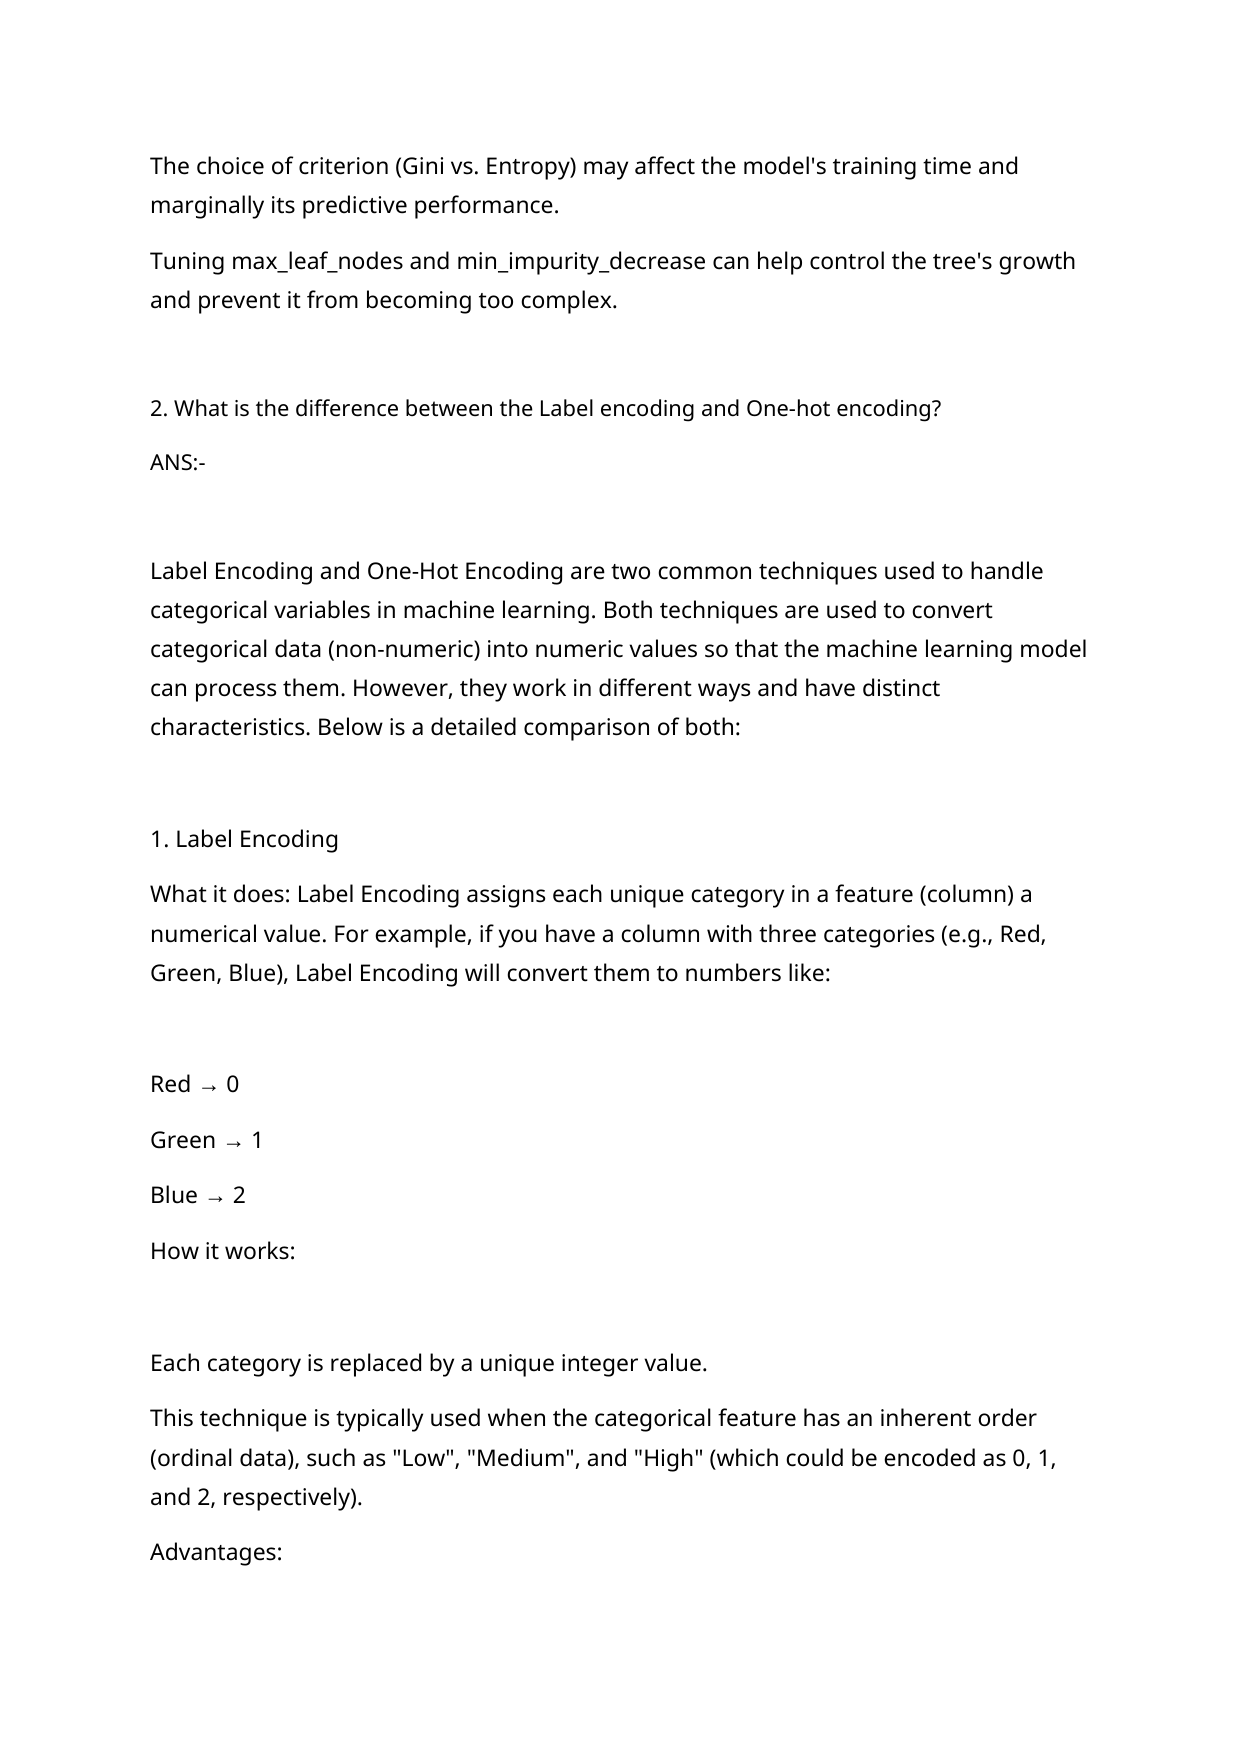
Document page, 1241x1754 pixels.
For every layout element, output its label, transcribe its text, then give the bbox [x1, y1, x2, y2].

text What it does: Label Encoding assigns each unique category in a feature (column) a numerical value. For example, if you have a column with three categories (e.g., Red, Green, Blue), Label Encoding will convert them to numbers like: [150, 878, 1090, 988]
text The choice of criterion (Gini vs. Entropy) may affect the model's training time and marginally its predictive performance. [150, 150, 1090, 220]
text Blue → 2 [150, 1179, 1090, 1211]
text Red → 0 [150, 1068, 1090, 1099]
text Advantages: [150, 1536, 1090, 1567]
text ANS:- [150, 447, 1090, 477]
text Label Encoding and One-Hot Encoding are two common techniques used to handle categorical variables in machine learning. Both techniques are used to convert categorical data (non-numeric) into numeric values so that the machine learning model can process them. However, they work in different ways and have distinct characteristics. Below is a detailed comparison of both: [150, 555, 1090, 742]
text Tuning max_leaf_nodes and min_impurity_decrease can help control the tree's growth and prevent it from becoming too complex. [150, 245, 1090, 315]
text 2. What is the difference between the Label encoding and One-hot encoding? [150, 393, 1090, 423]
text Each category is replaced by a unique integer value. [150, 1347, 1090, 1378]
text Green → 1 [150, 1124, 1090, 1155]
text 1. Label Encoding [150, 823, 1090, 854]
text This technique is typically used when the categorical feature has an inherent order (ordinal data), such as "Low", "Medium", and "High" (which could be encoded as 0, 1, and 2, respectively). [150, 1402, 1090, 1512]
text How it works: [150, 1235, 1090, 1266]
